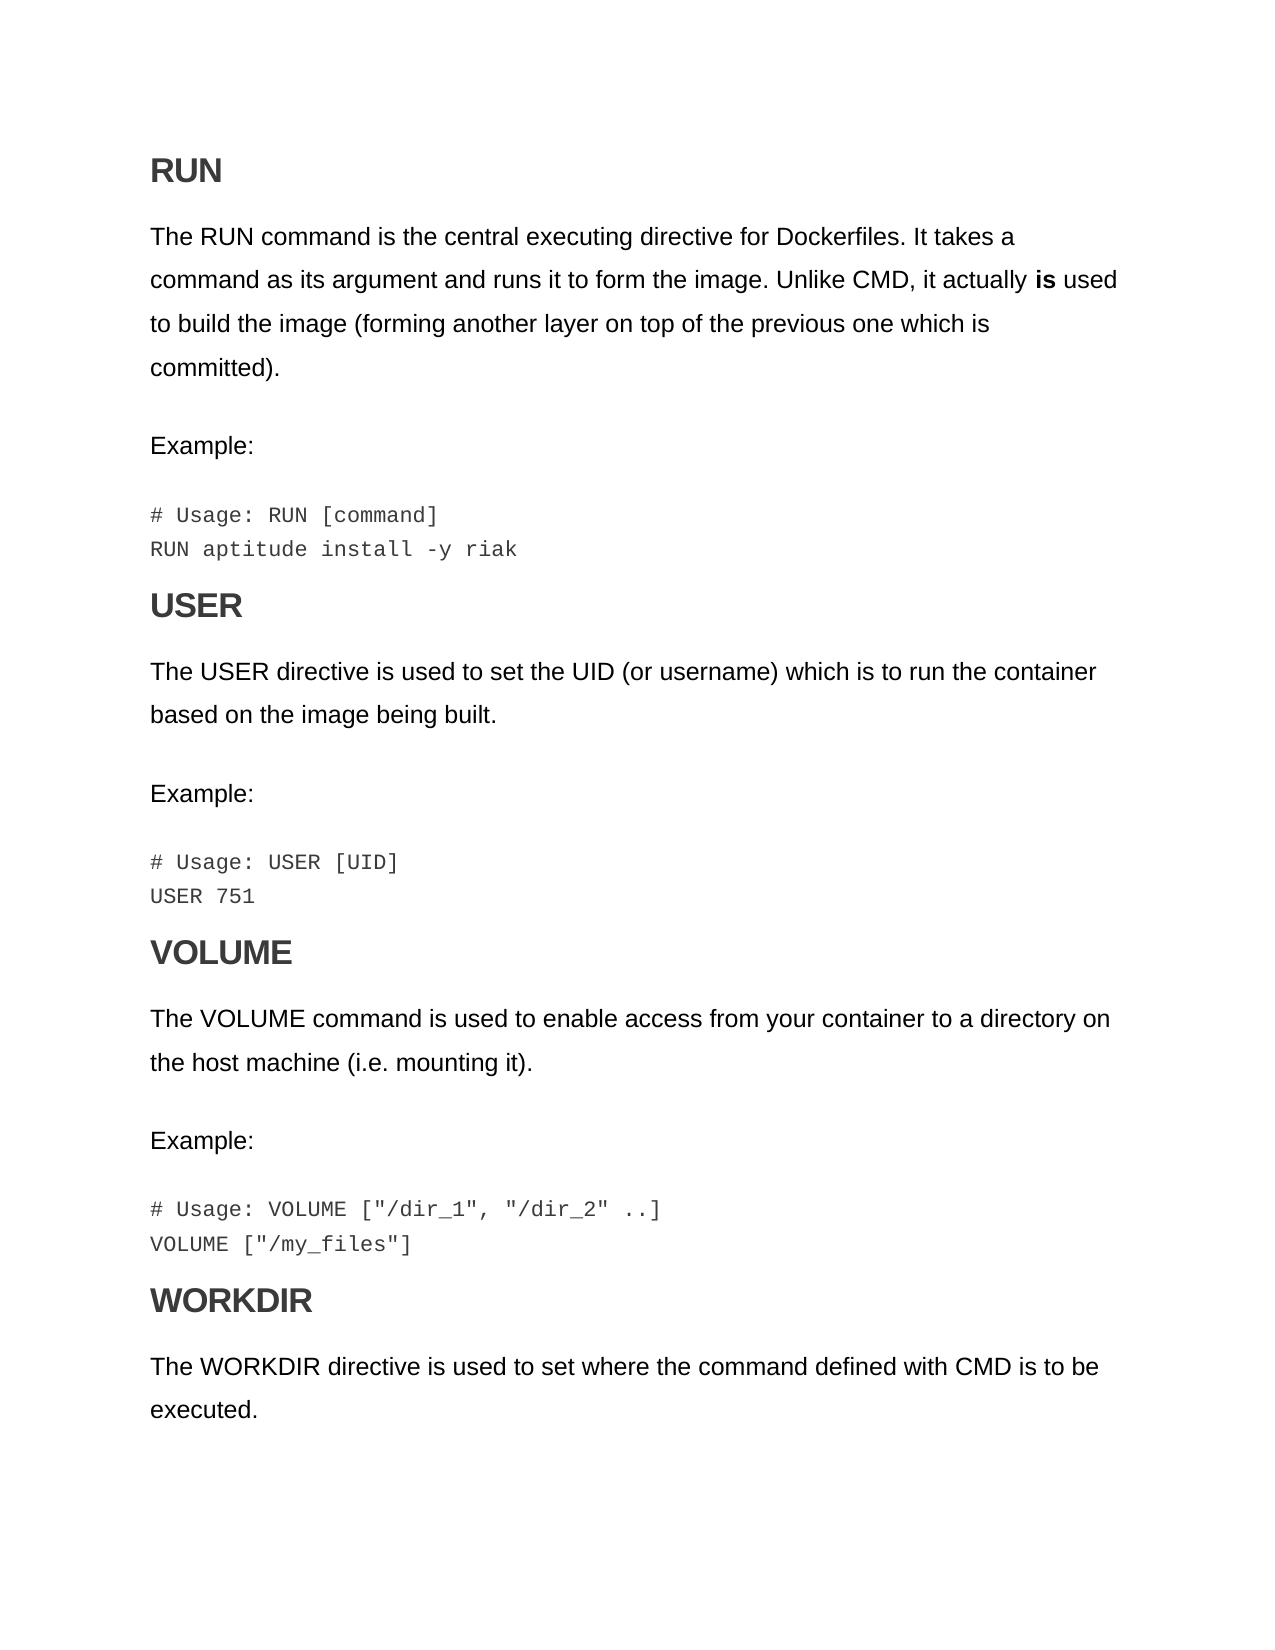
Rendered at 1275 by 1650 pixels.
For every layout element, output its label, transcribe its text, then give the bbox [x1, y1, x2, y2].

text VOLUME ["/my_files"] [150, 1223, 1125, 1258]
text # Usage: USER [UID] [150, 842, 1125, 876]
text RUN [150, 150, 1125, 189]
text USER [150, 585, 1125, 624]
text VOLUME [150, 932, 1125, 972]
text The RUN command is the central executing directive for Dockerfiles. It takes a command as its argument and runs it to form the image. Unlike CMD, it actually is used to build the image (forming another layer on top of the previous one which is committed). [150, 207, 1125, 382]
text # Usage: RUN [command] [150, 494, 1125, 529]
text RUN aptitude install -y riak [150, 529, 1125, 563]
text Example: [150, 1111, 1125, 1155]
text WORKDIR [150, 1280, 1125, 1319]
text Example: [150, 416, 1125, 460]
text USER 751 [150, 876, 1125, 910]
text Example: [150, 763, 1125, 807]
text The WORKDIR directive is used to set where the command defined with CMD is to be executed. [150, 1336, 1125, 1424]
text The USER directive is used to set the UID (or username) which is to run the container based on the image being built. [150, 642, 1125, 729]
text # Usage: VOLUME ["/dir_1", "/dir_2" ..] [150, 1189, 1125, 1223]
text The VOLUME command is used to enable access from your container to a directory on the host machine (i.e. mounting it). [150, 989, 1125, 1077]
